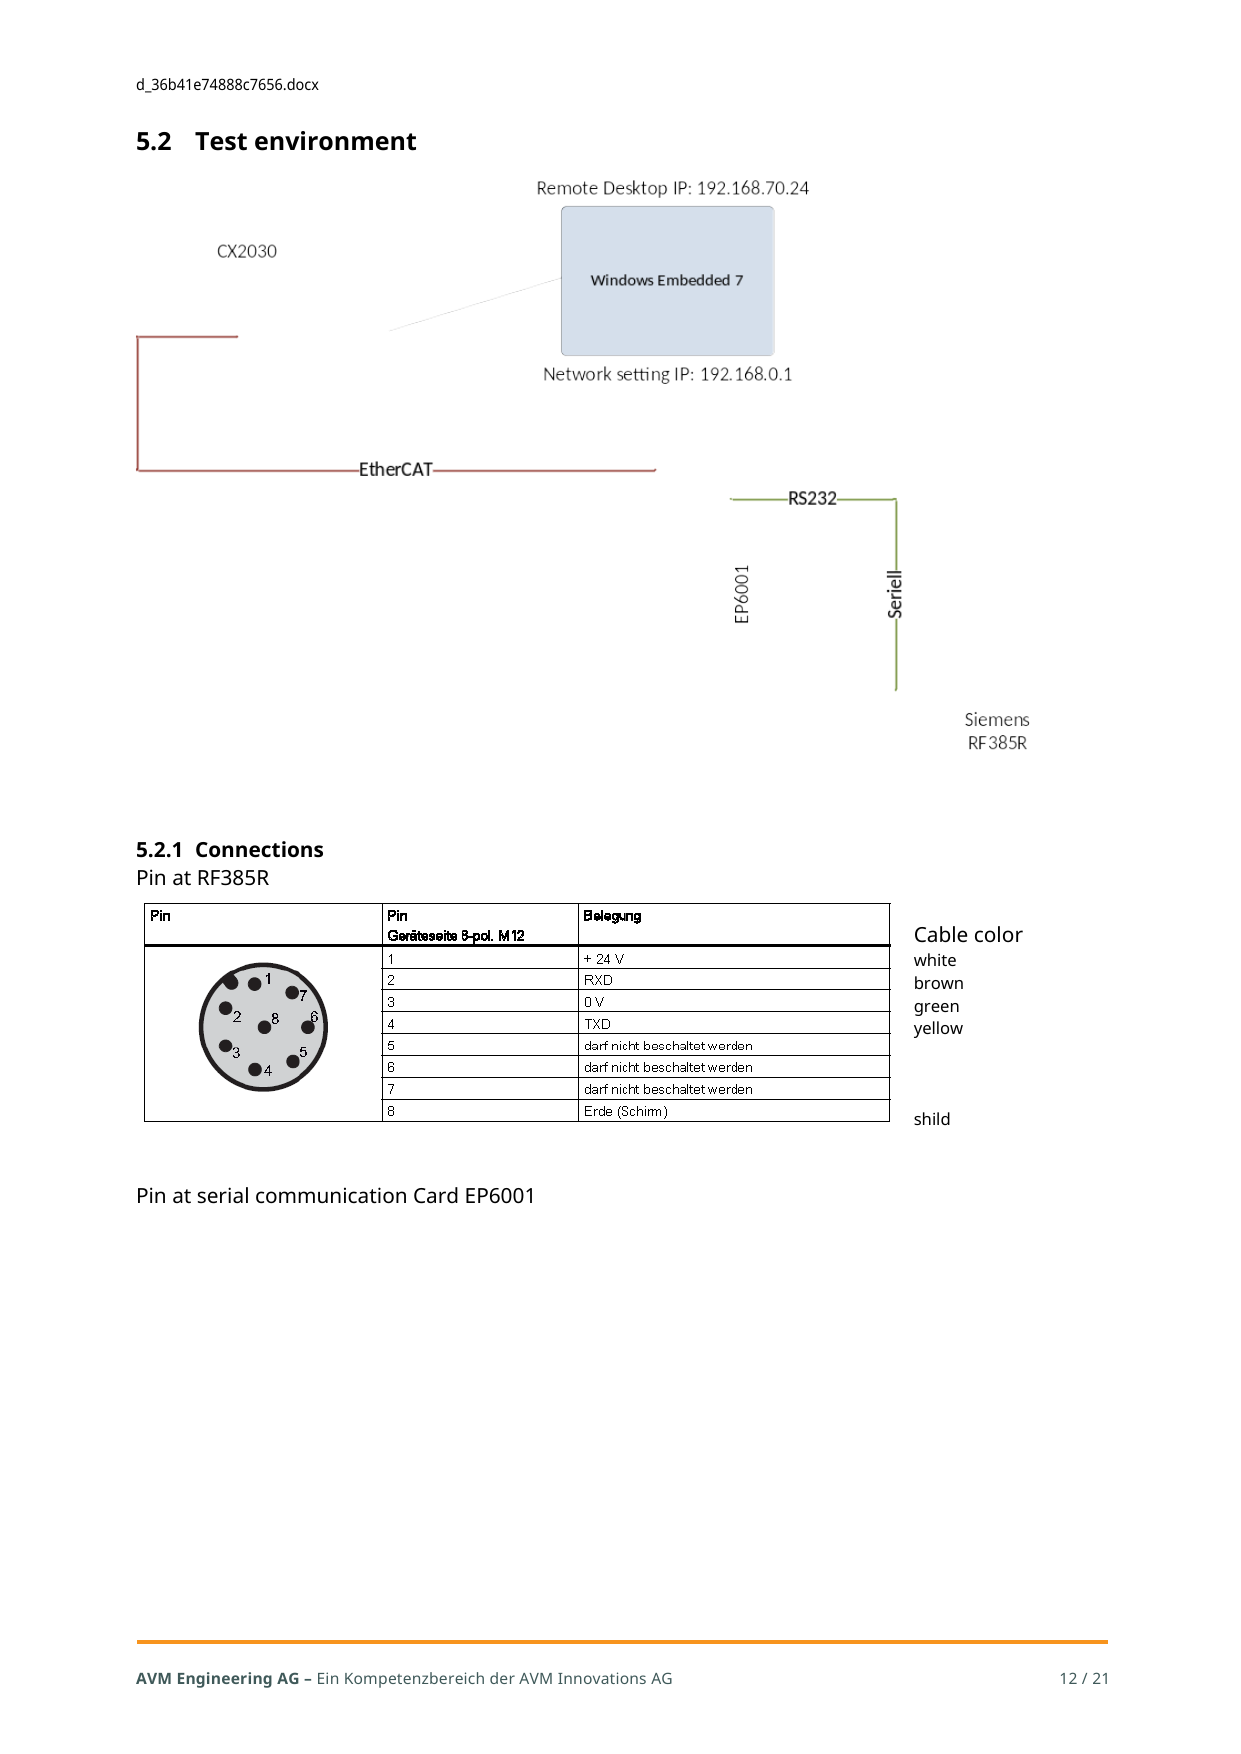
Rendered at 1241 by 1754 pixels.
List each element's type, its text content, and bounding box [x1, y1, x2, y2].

text Pin at serial communication Card EP6001 [136, 1182, 1110, 1210]
text Pin at RF385R [136, 863, 1110, 892]
text brown [895, 971, 1110, 994]
text shild [136, 1108, 1110, 1130]
text green [895, 994, 1110, 1017]
text white [895, 949, 1110, 971]
picture [136, 1640, 1107, 1644]
subtitle Connections [136, 835, 1110, 863]
subtitle Test environment [136, 123, 1110, 158]
text Cable color [895, 920, 1110, 949]
picture [136, 893, 895, 1122]
text yellow [895, 1017, 1110, 1039]
